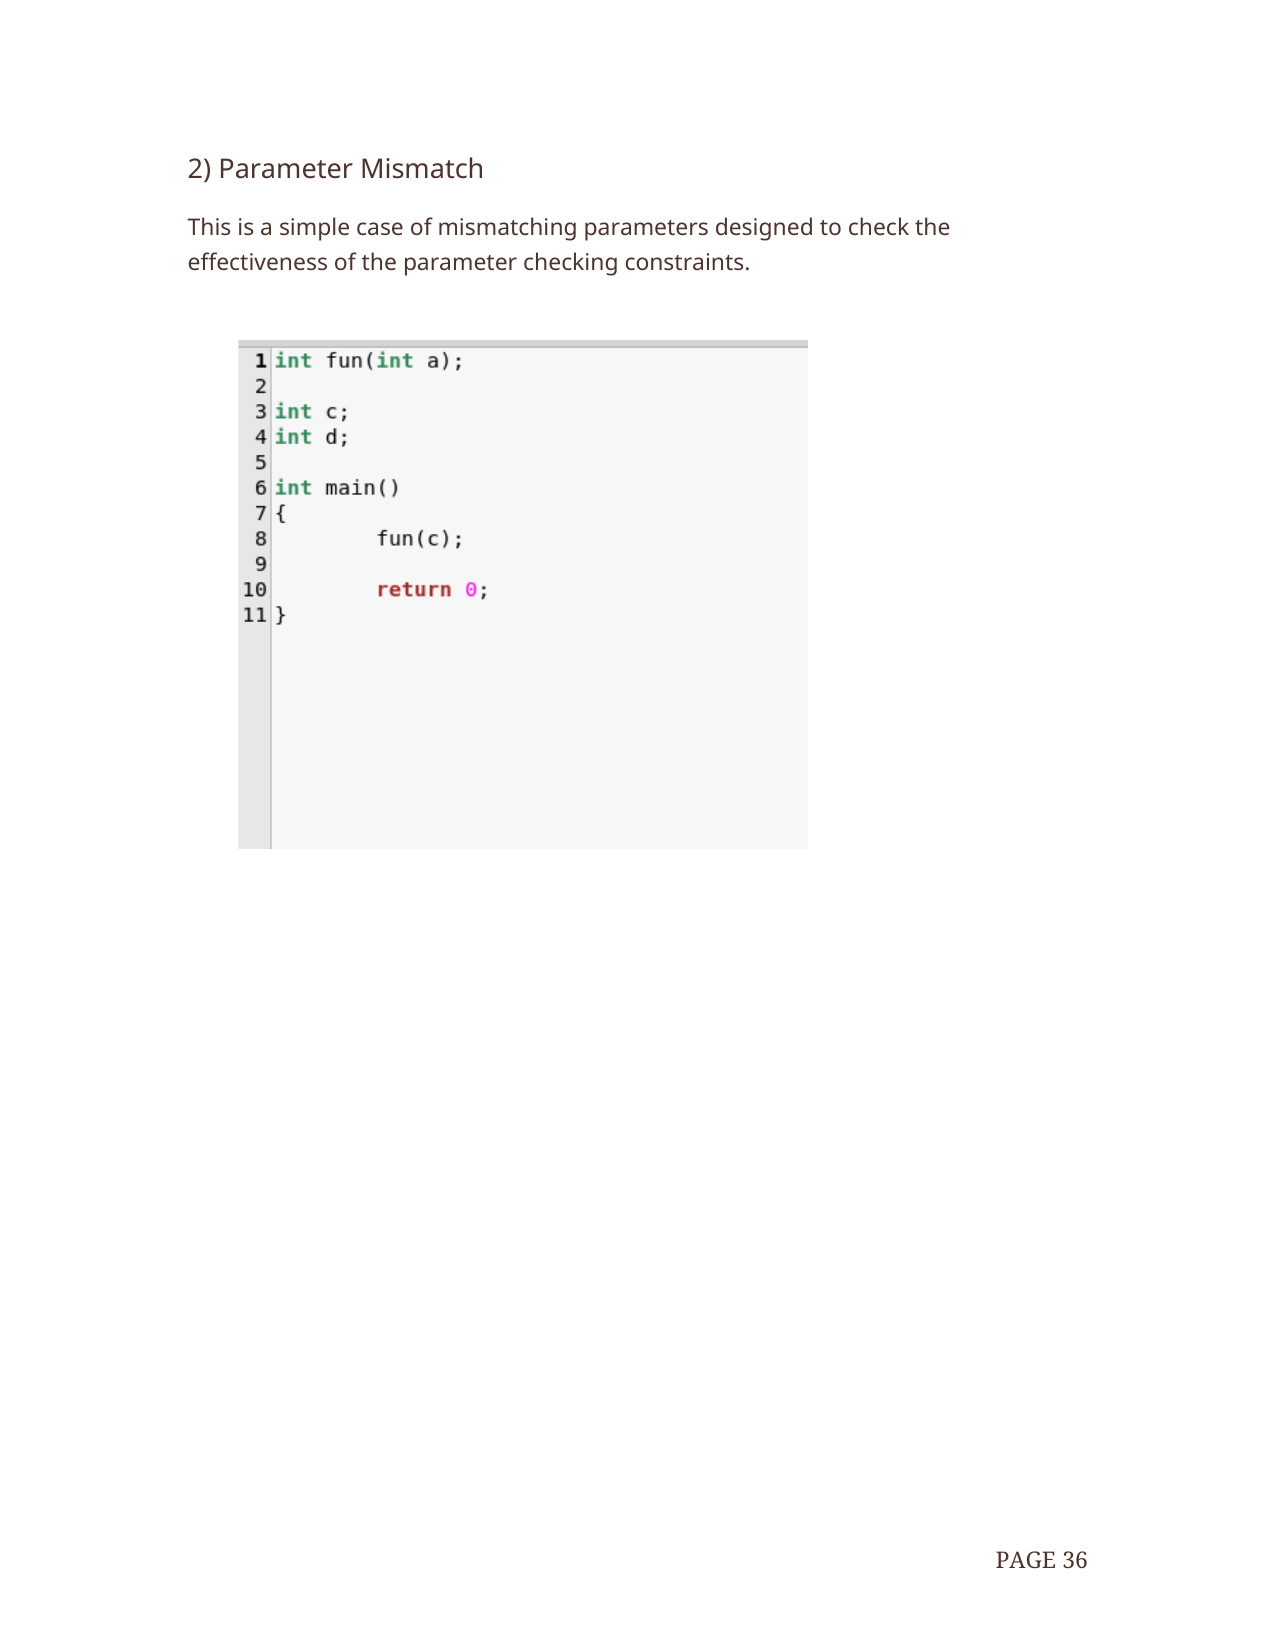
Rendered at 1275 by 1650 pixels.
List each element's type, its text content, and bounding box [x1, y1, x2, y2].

text 2) Parameter Mismatch [187, 150, 1087, 187]
text This is a simple case of mismatching parameters designed to check the effectiveness of the parameter checking constraints. [187, 211, 1087, 277]
picture [238, 340, 808, 849]
